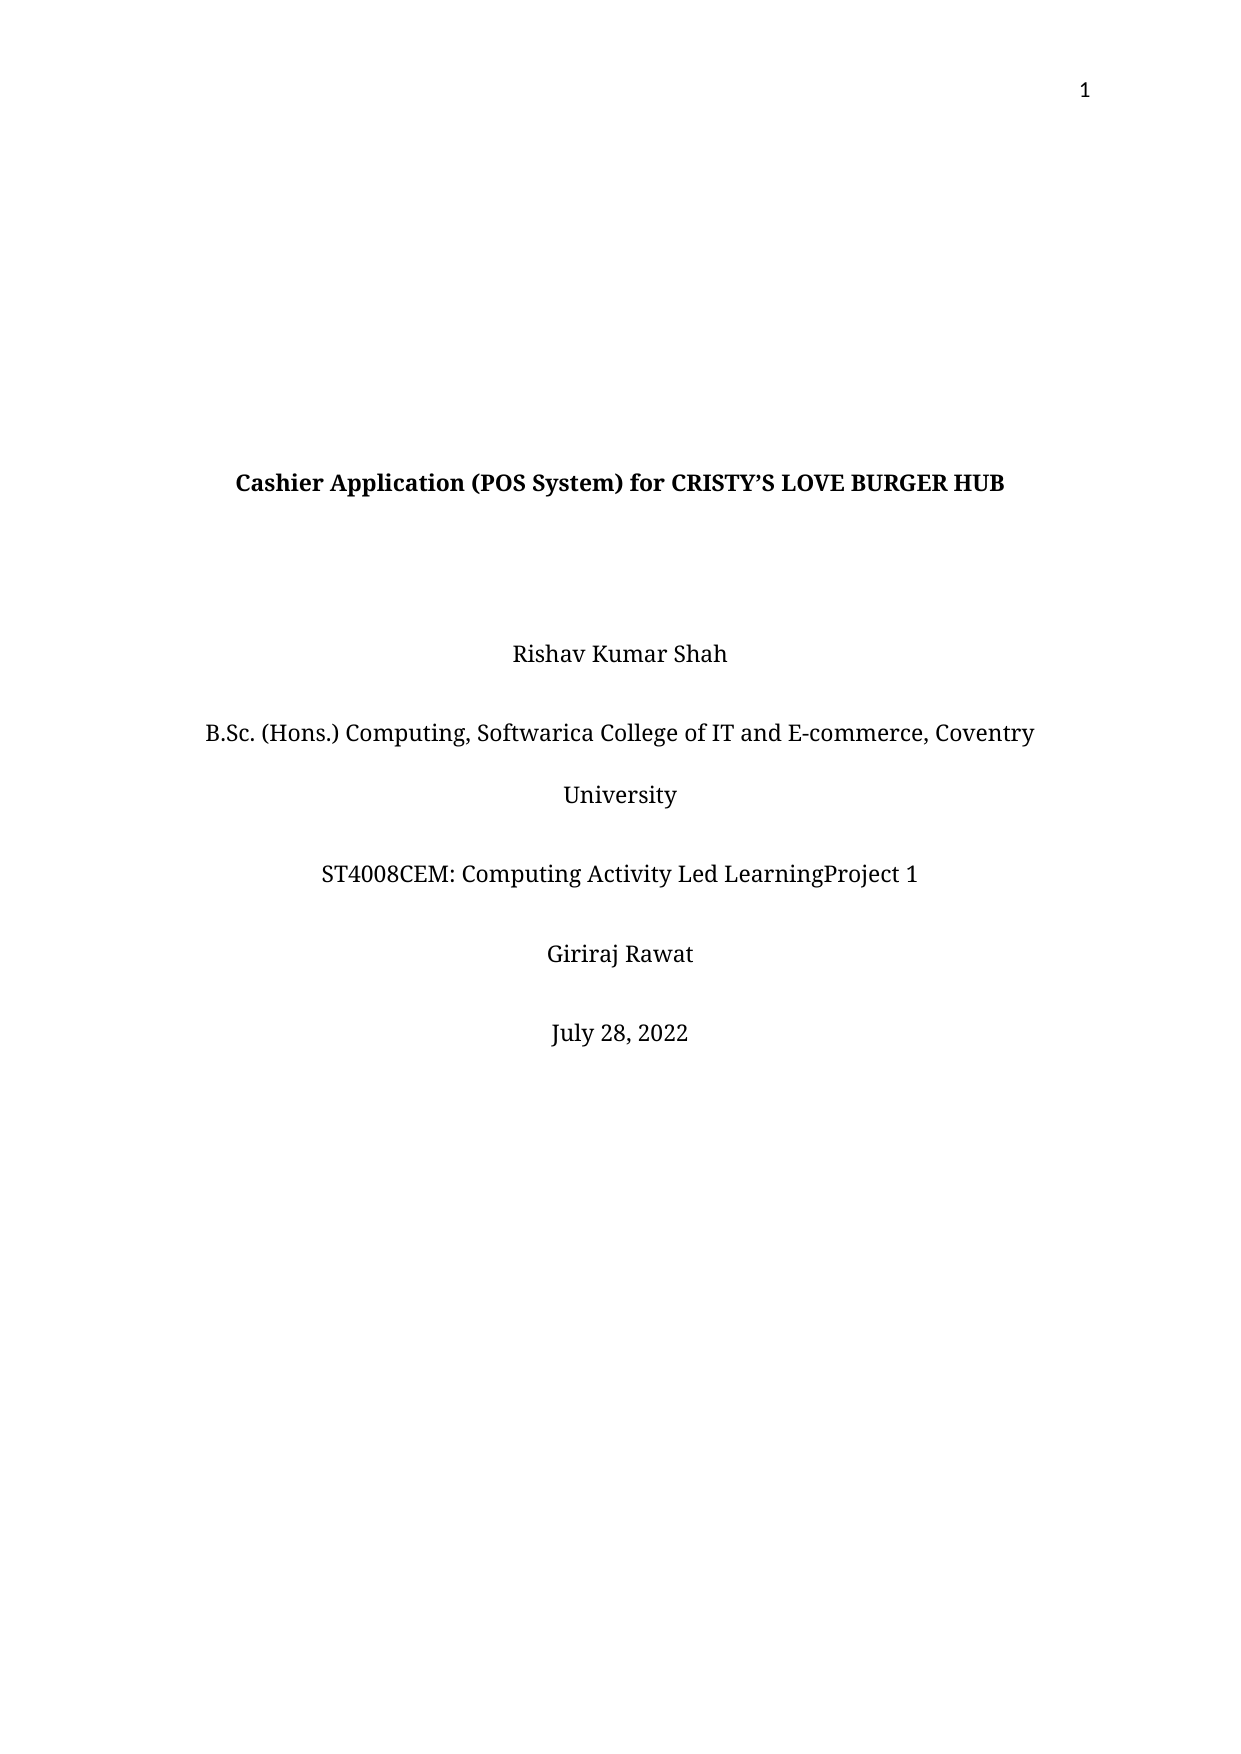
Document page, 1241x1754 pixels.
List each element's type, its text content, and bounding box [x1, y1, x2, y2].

text B.Sc. (Hons.) Computing, Softwarica College of IT and E-commerce, Coventry University [150, 717, 1090, 810]
text Giriraj Rawat [150, 937, 1090, 969]
text July 28, 2022 [150, 1017, 1090, 1048]
subtitle Cashier Application (POS System) for CRISTY’S LOVE BURGER HUB [150, 467, 1090, 498]
text Rishav Kumar Shah [150, 637, 1090, 669]
text ST4008CEM: Computing Activity Led LearningProject 1 [150, 858, 1090, 889]
